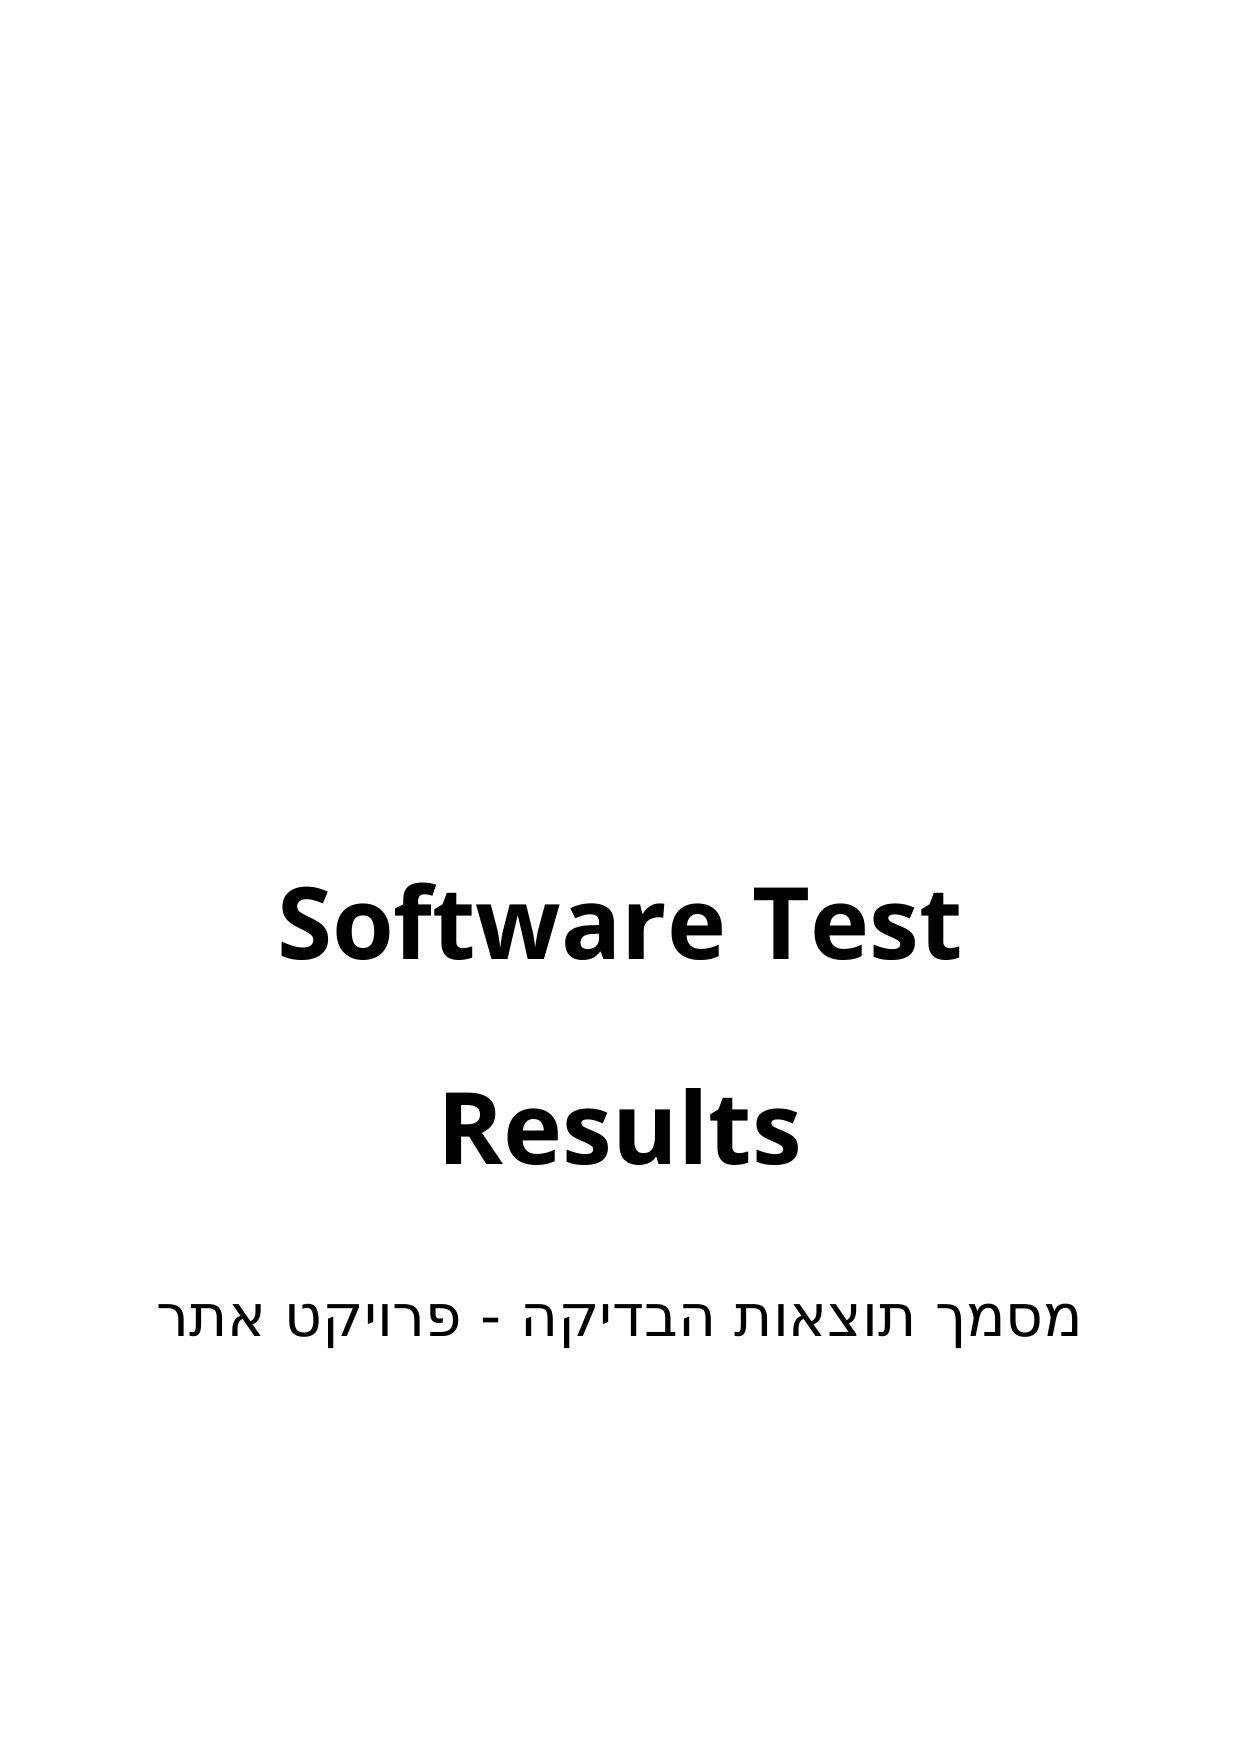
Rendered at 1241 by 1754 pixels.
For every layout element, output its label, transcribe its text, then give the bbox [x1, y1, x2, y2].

text מסמך תוצאות הבדיקה - פרויקט אתר [148, 1282, 1092, 1350]
text Software Test Results [148, 853, 1092, 1193]
